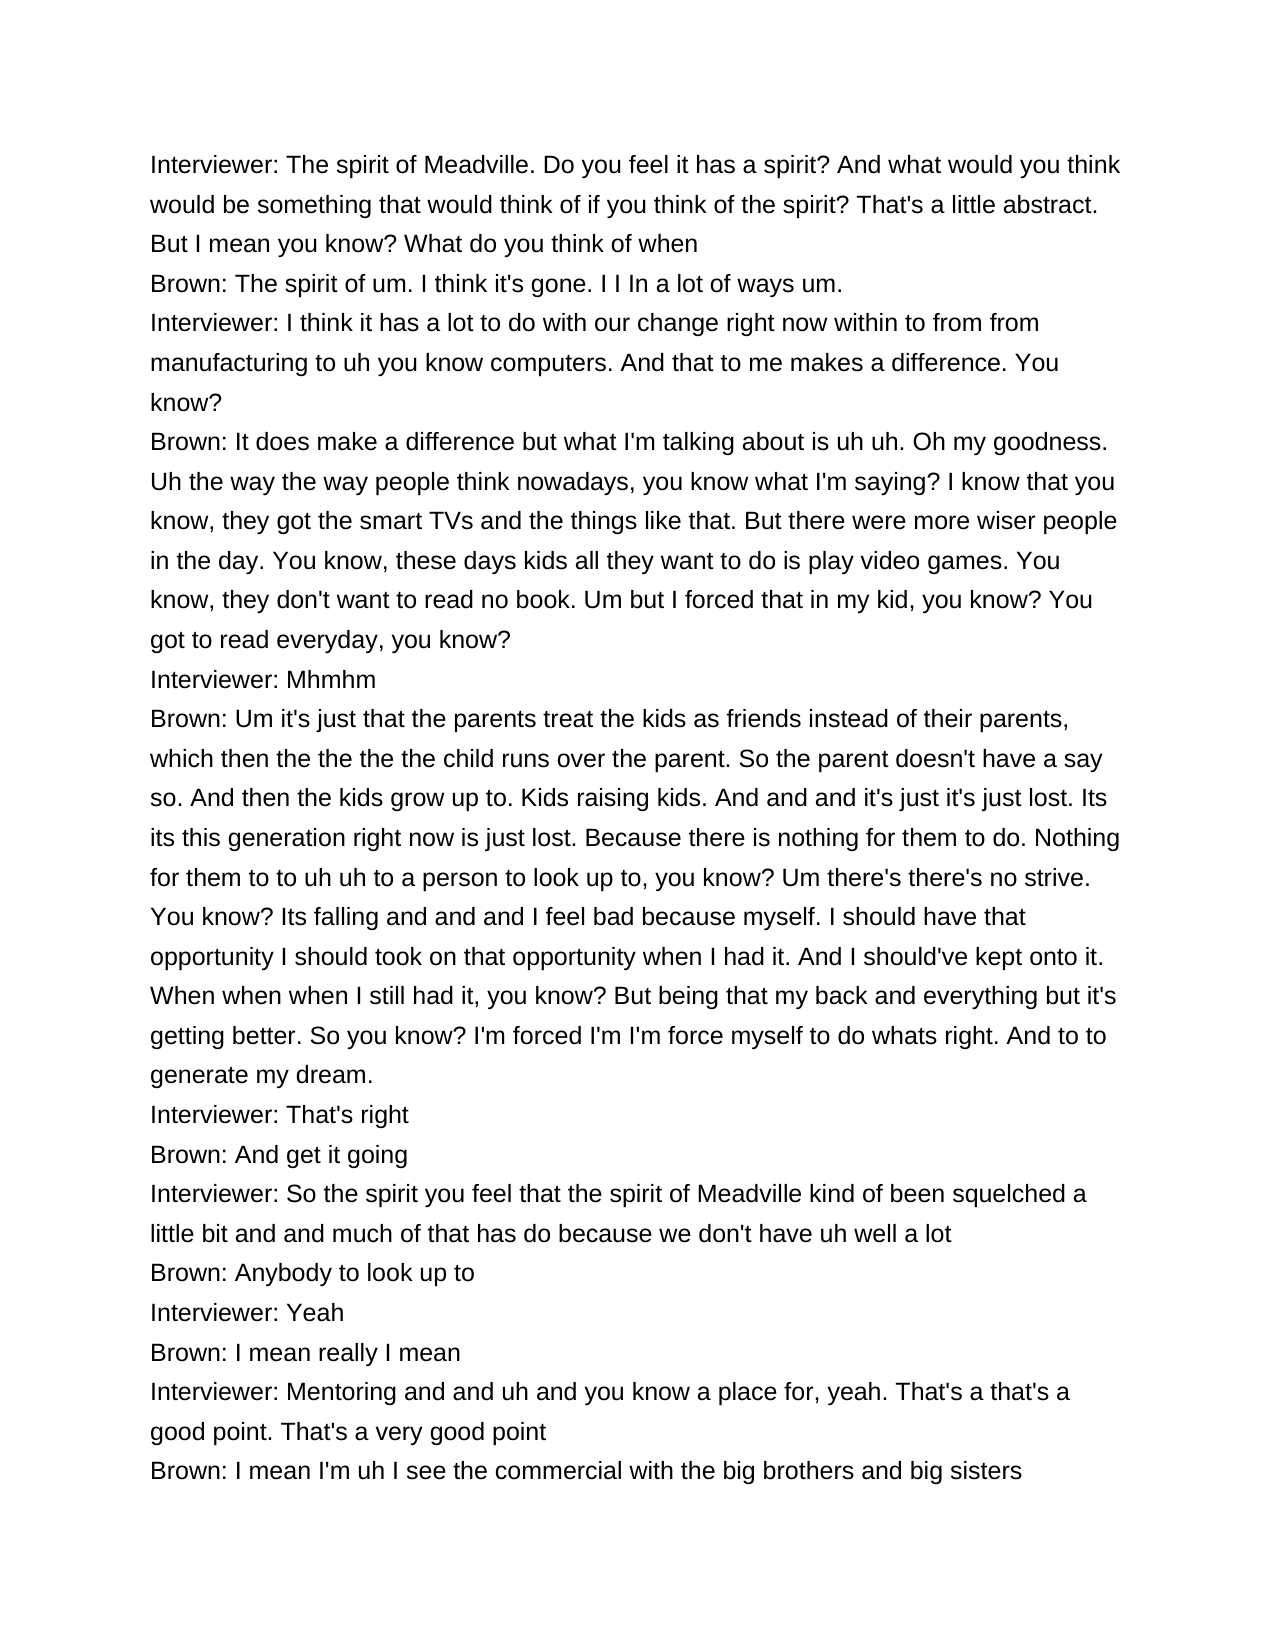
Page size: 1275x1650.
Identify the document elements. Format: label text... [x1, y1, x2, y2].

text Brown: The spirit of um. I think it's gone. I I In a lot of ways um. [150, 269, 1125, 297]
text Interviewer: The spirit of Meadville. Do you feel it has a spirit? And what would you think would be something that would think of if you think of the spirit? That's a little abstract. But I mean you know? What do you think of when [150, 150, 1125, 258]
text Interviewer: That's right [150, 1100, 1125, 1129]
text Interviewer: Mentoring and and uh and you know a place for, yeah. That's a that's a good point. That's a very good point [150, 1377, 1125, 1445]
text Brown: Anybody to look up to [150, 1258, 1125, 1287]
text Interviewer: I think it has a lot to do with our change right now within to from from manufacturing to uh you know computers. And that to me makes a difference. You know? [150, 308, 1125, 416]
text Interviewer: So the spirit you feel that the spirit of Meadville kind of been squelched a little bit and and much of that has do because we don't have uh well a lot [150, 1179, 1125, 1247]
text Brown: It does make a difference but what I'm talking about is uh uh. Oh my goodness. Uh the way the way people think nowadays, you know what I'm saying? I know that you know, they got the smart TVs and the things like that. But there were more wiser people in the day. You know, these days kids all they want to do is play video games. You know, they don't want to read no book. Um but I forced that in my kid, you know? You got to read everyday, you know? [150, 427, 1125, 654]
text Brown: I mean I'm uh I see the commercial with the big brothers and big sisters [150, 1456, 1125, 1485]
text Interviewer: Yeah [150, 1298, 1125, 1327]
text Interviewer: Mhmhm [150, 664, 1125, 693]
text Brown: Um it's just that the parents treat the kids as friends instead of their parents, which then the the the the child runs over the parent. So the parent doesn't have a say so. And then the kids grow up to. Kids raising kids. And and and it's just it's just lost. Its its this generation right now is just lost. Because there is nothing for them to do. Nothing for them to to uh uh to a person to look up to, you know? Um there's there's no strive. You know? Its falling and and and I feel bad because myself. I should have that opportunity I should took on that opportunity when I had it. And I should've kept onto it. When when when I still had it, you know? But being that my back and everything but it's getting better. So you know? I'm forced I'm I'm force myself to do whats right. And to to generate my dream. [150, 704, 1125, 1089]
text Brown: And get it going [150, 1139, 1125, 1168]
text Brown: I mean really I mean [150, 1337, 1125, 1366]
